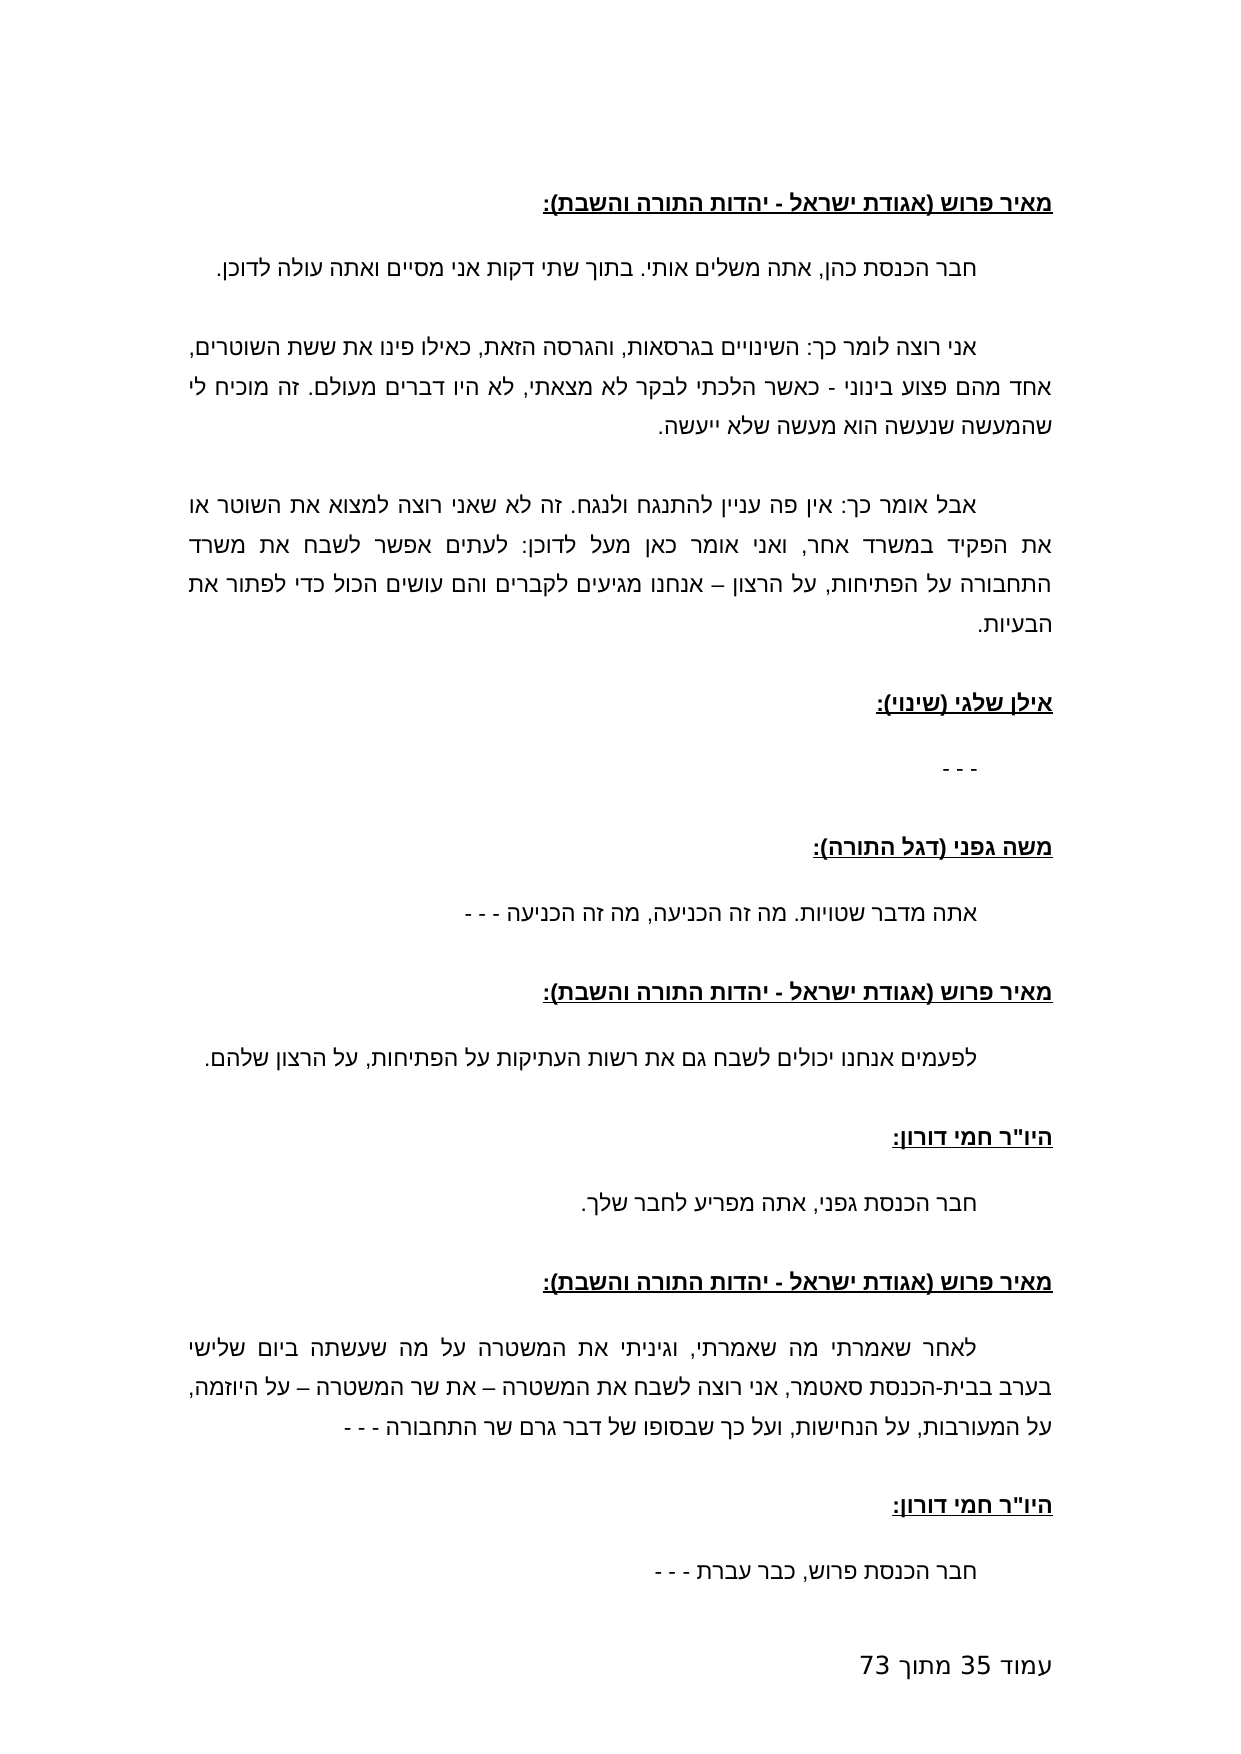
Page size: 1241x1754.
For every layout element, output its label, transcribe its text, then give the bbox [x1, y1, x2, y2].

text - - - [187, 755, 1053, 782]
text אני רוצה לומר כך: השינויים בגרסאות, והגרסה הזאת, כאילו פינו את ששת השוטרים, אחד מהם פצוע בינוני - כאשר הלכתי לבקר לא מצאתי, לא היו דברים מעולם. זה מוכיח לי שהמעשה שנעשה הוא מעשה שלא ייעשה. [187, 334, 1053, 439]
text לאחר שאמרתי מה שאמרתי, וגיניתי את המשטרה על מה שעשתה ביום שלישי בערב בבית-הכנסת סאטמר, אני רוצה לשבח את המשטרה – את שר המשטרה – על היוזמה, על המעורבות, על הנחישות, ועל כך שבסופו של דבר גרם שר התחבורה - - - [187, 1334, 1053, 1440]
text משה גפני (דגל התורה): [187, 834, 1053, 861]
text מאיר פרוש (אגודת ישראל - יהדות התורה והשבת): [187, 979, 1053, 1006]
text חבר הכנסת כהן, אתה משלים אותי. בתוך שתי דקות אני מסיים ואתה עולה לדוכן. [187, 255, 1053, 282]
text מאיר פרוש (אגודת ישראל - יהדות התורה והשבת): [187, 1269, 1053, 1295]
text אתה מדבר שטויות. מה זה הכניעה, מה זה הכניעה - - - [187, 900, 1053, 927]
text מאיר פרוש (אגודת ישראל - יהדות התורה והשבת): [187, 189, 1053, 216]
text לפעמים אנחנו יכולים לשבח גם את רשות העתיקות על הפתיחות, על הרצון שלהם. [187, 1045, 1053, 1071]
text אבל אומר כך: אין פה עניין להתנגח ולנגח. זה לא שאני רוצה למצוא את השוטר או את הפקיד במשרד אחר, ואני אומר כאן מעל לדוכן: לעתים אפשר לשבח את משרד התחבורה על הפתיחות, על הרצון – אנחנו מגיעים לקברים והם עושים הכול כדי לפתור את הבעיות. [187, 492, 1053, 637]
text אילן שלגי (שינוי): [187, 689, 1053, 716]
text היו"ר חמי דורון: [187, 1124, 1053, 1150]
text היו"ר חמי דורון: [187, 1492, 1053, 1519]
text חבר הכנסת פרוש, כבר עברת - - - [187, 1558, 1053, 1585]
text חבר הכנסת גפני, אתה מפריע לחבר שלך. [187, 1190, 1053, 1216]
